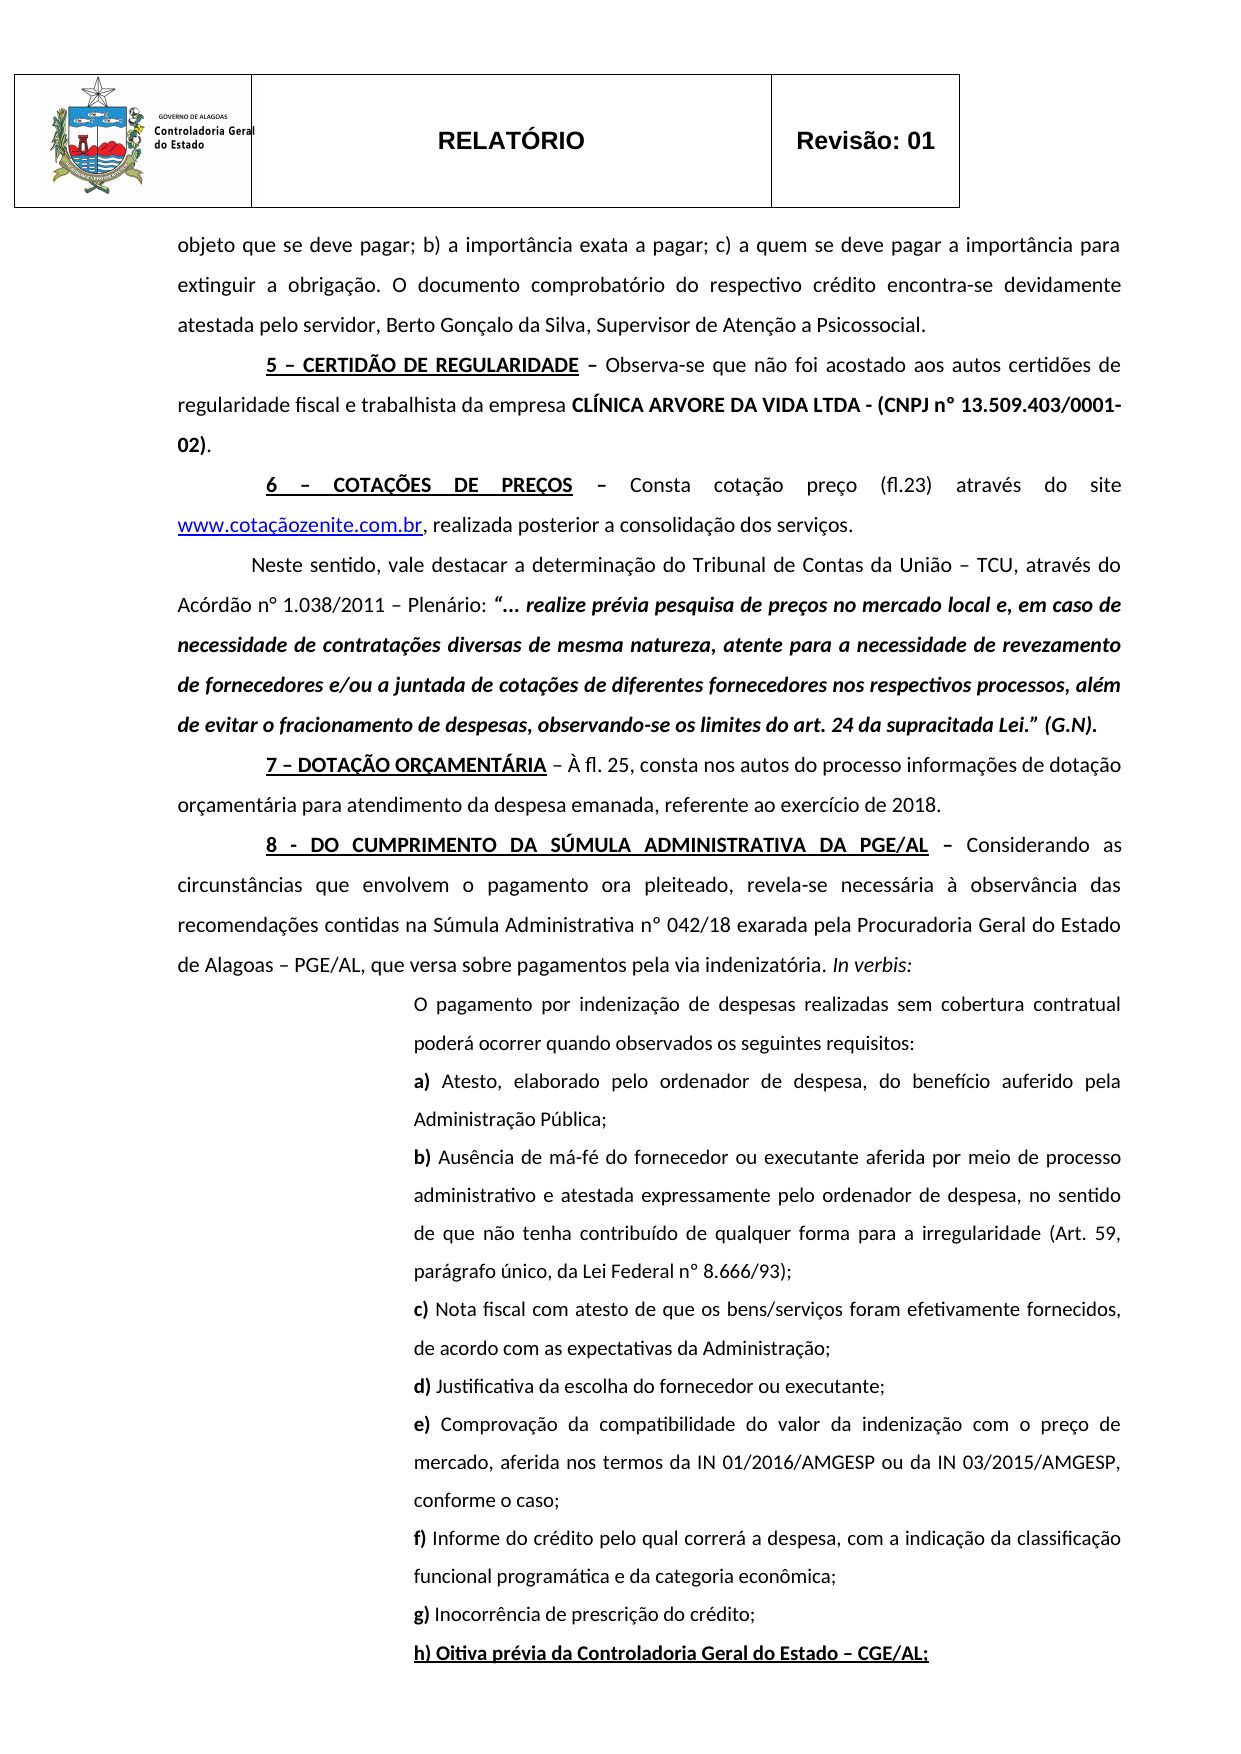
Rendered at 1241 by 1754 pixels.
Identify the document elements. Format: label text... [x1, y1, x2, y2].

picture [252, 75, 260, 199]
text 7 – DOTAÇÃO ORÇAMENTÁRIA – À fl. 25, consta nos autos do processo informações de dotação orçamentária para atendimento da despesa emanada, referente ao exercício de 2018. [177, 752, 1122, 818]
text O pagamento por indenização de despesas realizadas sem cobertura contratual poderá ocorrer quando observados os seguintes requisitos: [413, 992, 1122, 1055]
text a) Atesto, elaborado pelo ordenador de despesa, do benefício auferido pela Administração Pública; [413, 1068, 1122, 1131]
text e) Comprovação da compatibilidade do valor da indenização com o preço de mercado, aferida nos termos da IN 01/2016/AMGESP ou da IN 03/2015/AMGESP, conforme o caso; [413, 1411, 1122, 1513]
text d) Justificativa da escolha do fornecedor ou executante; [413, 1373, 1122, 1398]
text h) Oitiva prévia da Controladoria Geral do Estado – CGE/AL; [413, 1640, 1122, 1665]
text 5 – CERTIDÃO DE REGULARIDADE – Observa-se que não foi acostado aos autos certidões de regularidade fiscal e trabalhista da empresa CLÍNICA ARVORE DA VIDA LTDA - (CNPJ nº 13.509.403/0001-02). [177, 352, 1122, 458]
text f) Informe do crédito pelo qual correrá a despesa, com a indicação da classificação funcional programática e da categoria econômica; [413, 1525, 1122, 1589]
text 8 - DO CUMPRIMENTO DA SÚMULA ADMINISTRATIVA DA PGE/AL – Considerando as circunstâncias que envolvem o pagamento ora pleiteado, revela-se necessária à observância das recomendações contidas na Súmula Administrativa nº 042/18 exarada pela Procuradoria Geral do Estado de Alagoas – PGE/AL, que versa sobre pagamentos pela via indenizatória. In verbis: [177, 832, 1122, 978]
picture [44, 75, 251, 199]
text g) Inocorrência de prescrição do crédito; [413, 1602, 1122, 1627]
text b) Ausência de má-fé do fornecedor ou executante aferida por meio de processo administrativo e atestada expressamente pelo ordenador de despesa, no sentido de que não tenha contribuído de qualquer forma para a irregularidade (Art. 59, parágrafo único, da Lei Federal nº 8.666/93); [413, 1144, 1122, 1284]
text Neste sentido, vale destacar a determinação do Tribunal de Contas da União – TCU, através do Acórdão n° 1.038/2011 – Plenário: “... realize prévia pesquisa de preços no mercado local e, em caso de necessidade de contratações diversas de mesma natureza, atente para a necessidade de revezamento de fornecedores e/ou a juntada de cotações de diferentes fornecedores nos respectivos processos, além de evitar o fracionamento de despesas, observando-se os limites do art. 24 da supracitada Lei.” (G.N). [177, 552, 1122, 738]
text 6 – COTAÇÕES DE PREÇOS – Consta cotação preço (fl.23) através do site www.cotaçãozenite.com.br, realizada posterior a consolidação dos serviços. [177, 472, 1122, 538]
text c) Nota fiscal com atesto de que os bens/serviços foram efetivamente fornecidos, de acordo com as expectativas da Administração; [413, 1297, 1122, 1360]
